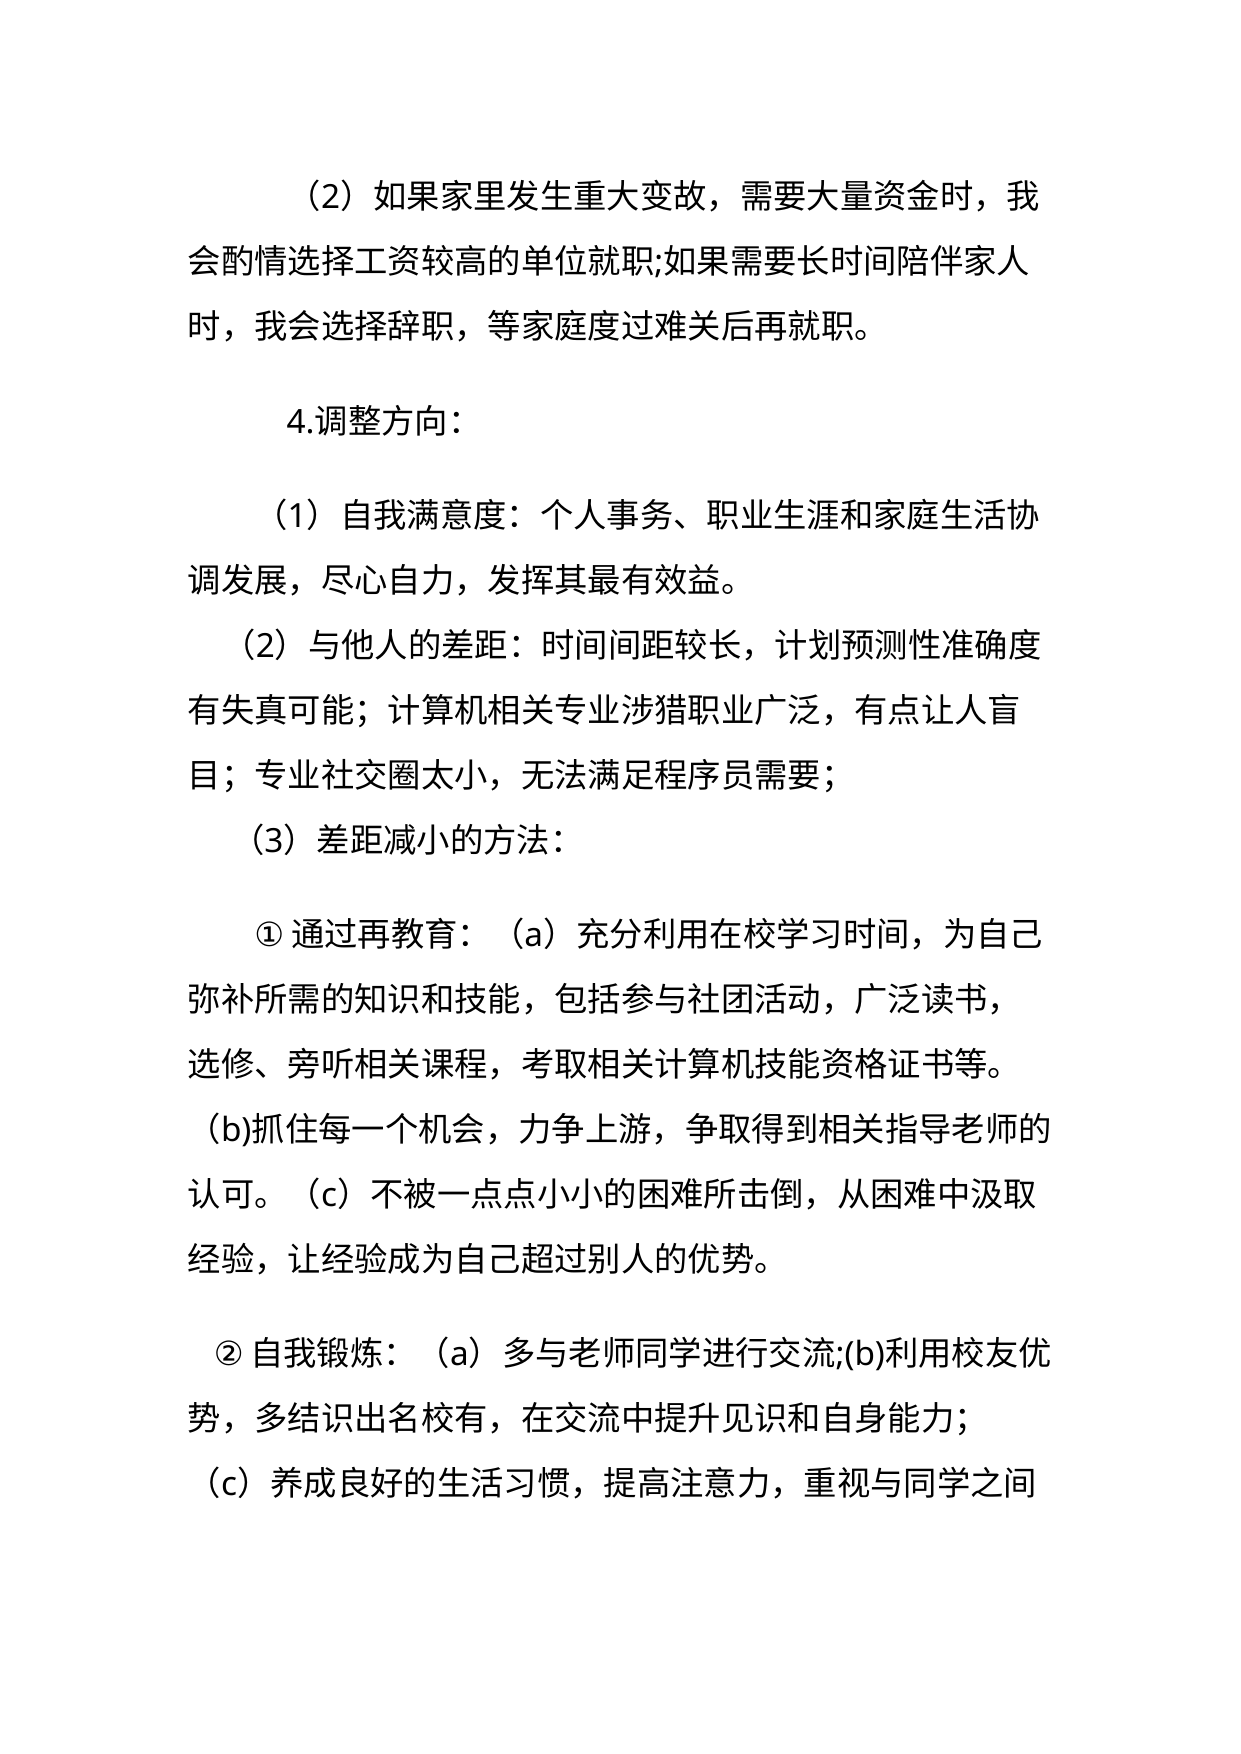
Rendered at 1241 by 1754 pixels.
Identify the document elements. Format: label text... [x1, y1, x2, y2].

text （1）自我满意度：个人事务、职业生涯和家庭生活协调发展，尽心自力，发挥其最有效益。 （2）与他人的差距：时间间距较长，计划预测性准确度有失真可能；计算机相关专业涉猎职业广泛，有点让人盲目；专业社交圈太小，无法满足程序员需要； （3）差距减小的方法： [187, 480, 1053, 870]
text ①通过再教育：（a）充分利用在校学习时间，为自己弥补所需的知识和技能，包括参与社团活动，广泛读书，选修、旁听相关课程，考取相关计算机技能资格证书等。（b)抓住每一个机会，力争上游，争取得到相关指导老师的认可。（c）不被一点点小小的困难所击倒，从困难中汲取经验，让经验成为自己超过别人的优势。 [187, 899, 1053, 1289]
text 4.调整方向： [253, 386, 1053, 451]
text （2）如果家里发生重大变故，需要大量资金时，我会酌情选择工资较高的单位就职;如果需要长时间陪伴家人时，我会选择辞职，等家庭度过难关后再就职。 [187, 162, 1053, 357]
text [187, 1319, 1053, 1514]
